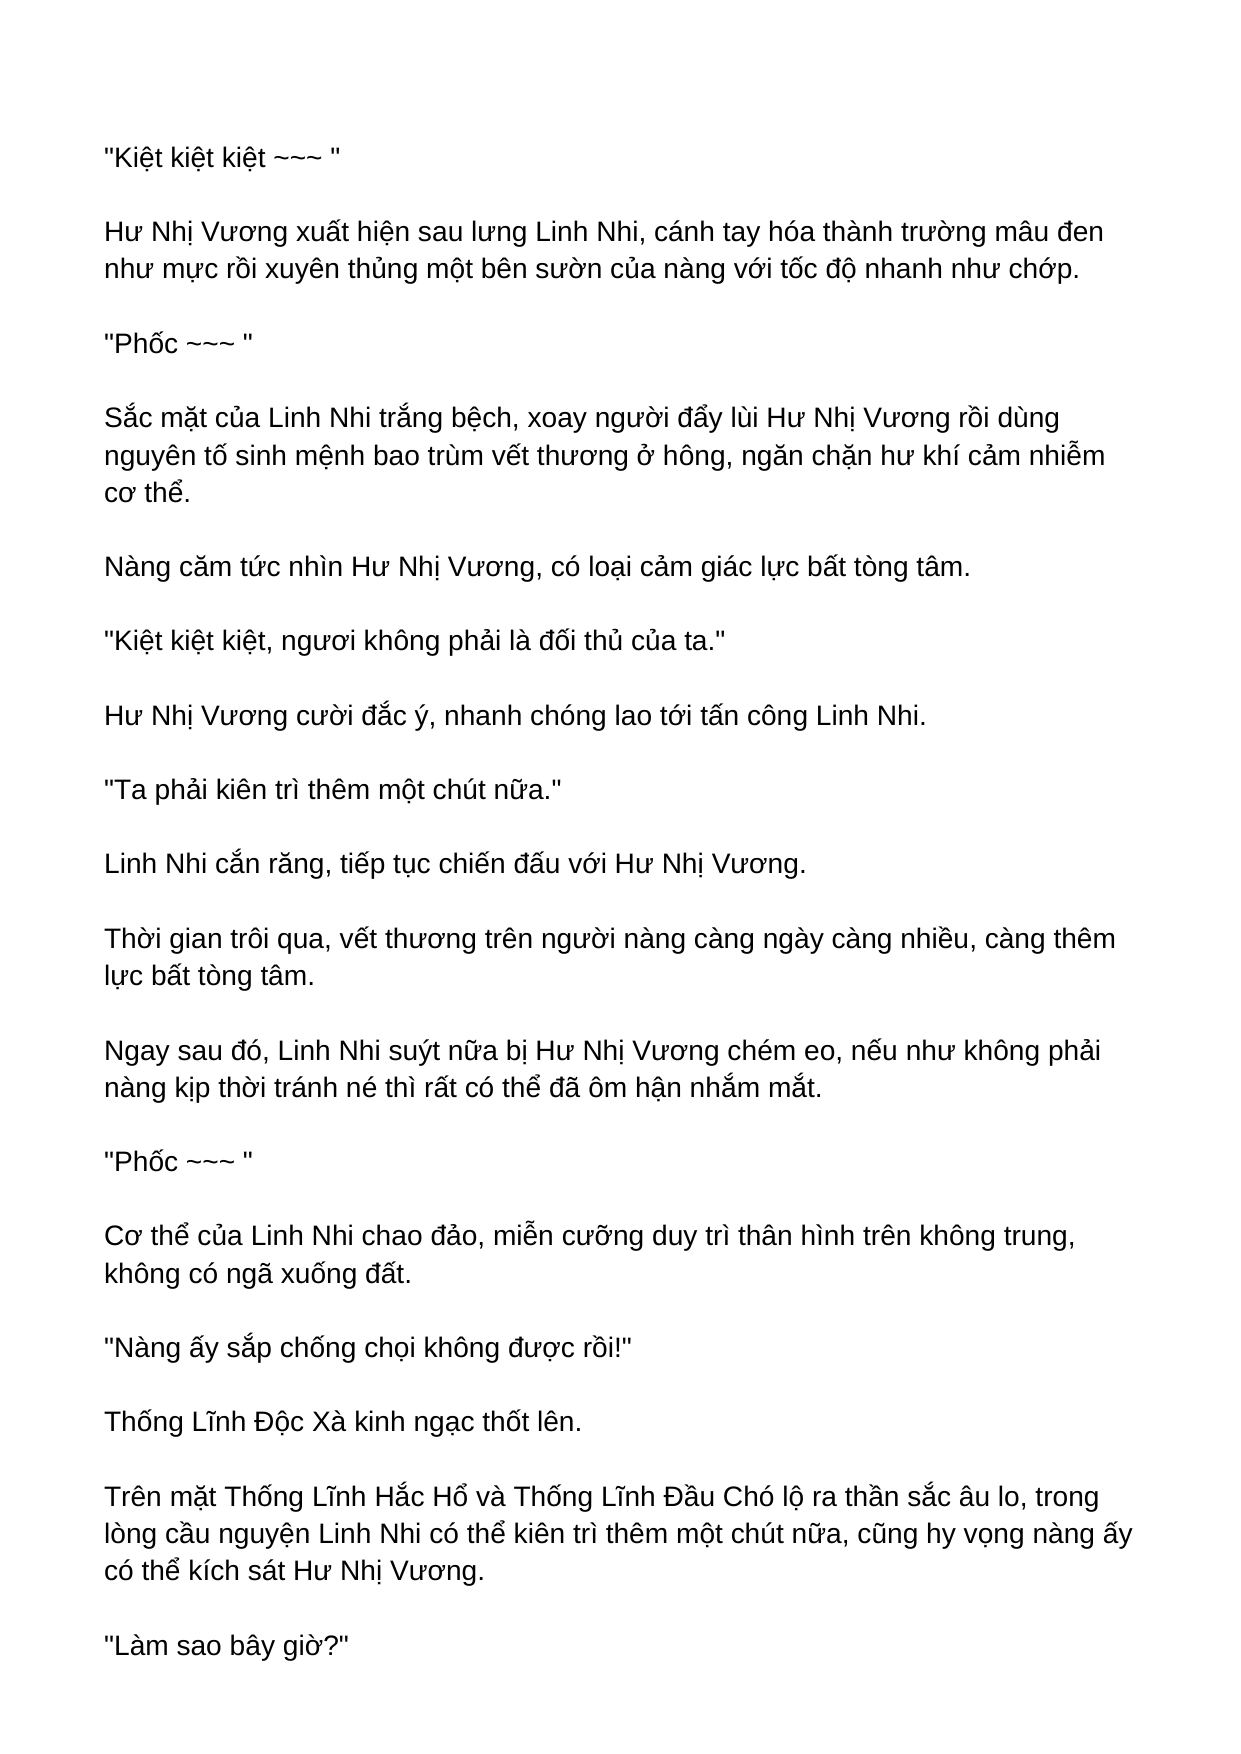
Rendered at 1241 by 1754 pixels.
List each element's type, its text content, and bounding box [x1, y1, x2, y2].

text Ngay sau đó, Linh Nhi suýt nữa bị Hư Nhị Vương chém eo, nếu như không phải nàng kịp thời tránh né thì rất có thể đã ôm hận nhắm mắt. [104, 1033, 1136, 1103]
text Hư Nhị Vương xuất hiện sau lưng Linh Nhi, cánh tay hóa thành trường mâu đen như mực rồi xuyên thủng một bên sườn của nàng với tốc độ nhanh như chớp. [104, 215, 1136, 285]
text "Phốc ~~~ " [104, 1145, 1136, 1177]
text "Phốc ~~~ " [104, 327, 1136, 359]
text Trên mặt Thống Lĩnh Hắc Hổ và Thống Lĩnh Đầu Chó lộ ra thần sắc âu lo, trong lòng cầu nguyện Linh Nhi có thể kiên trì thêm một chút nữa, cũng hy vọng nàng ấy có thể kích sát Hư Nhị Vương. [104, 1480, 1136, 1586]
text Hư Nhị Vương cười đắc ý, nhanh chóng lao tới tấn công Linh Nhi. [104, 699, 1136, 731]
text Cơ thể của Linh Nhi chao đảo, miễn cưỡng duy trì thân hình trên không trung, không có ngã xuống đất. [104, 1219, 1136, 1289]
text Sắc mặt của Linh Nhi trắng bệch, xoay người đẩy lùi Hư Nhị Vương rồi dùng nguyên tố sinh mệnh bao trùm vết thương ở hông, ngăn chặn hư khí cảm nhiễm cơ thể. [104, 401, 1136, 508]
text Linh Nhi cắn răng, tiếp tục chiến đấu với Hư Nhị Vương. [104, 847, 1136, 880]
text Thống Lĩnh Độc Xà kinh ngạc thốt lên. [104, 1405, 1136, 1438]
text "Ta phải kiên trì thêm một chút nữa." [104, 773, 1136, 806]
text "Kiệt kiệt kiệt, ngươi không phải là đối thủ của ta." [104, 624, 1136, 657]
text "Kiệt kiệt kiệt ~~~ " [104, 141, 1136, 173]
text "Nàng ấy sắp chống chọi không được rồi!" [104, 1331, 1136, 1363]
text Thời gian trôi qua, vết thương trên người nàng càng ngày càng nhiều, càng thêm lực bất tòng tâm. [104, 922, 1136, 991]
text "Làm sao bây giờ?" [104, 1628, 1136, 1661]
text Nàng căm tức nhìn Hư Nhị Vương, có loại cảm giác lực bất tòng tâm. [104, 550, 1136, 582]
